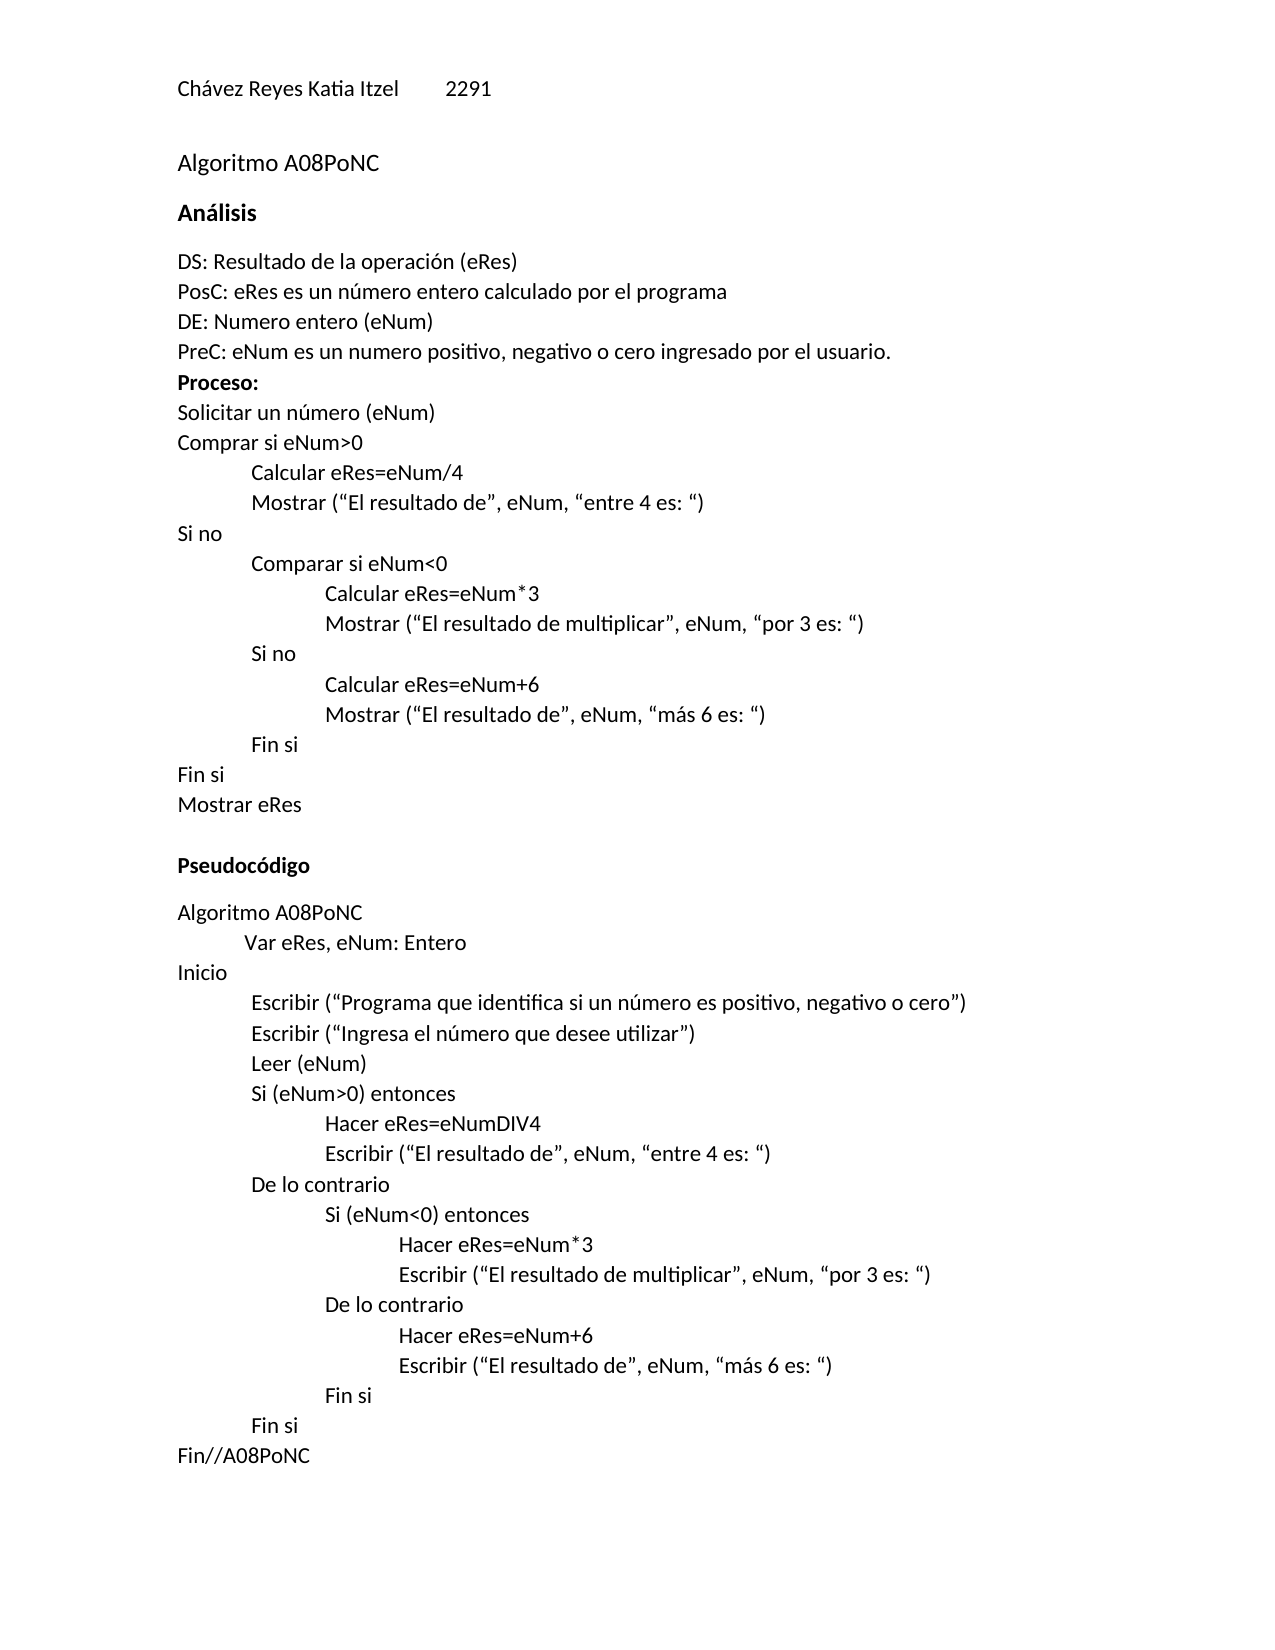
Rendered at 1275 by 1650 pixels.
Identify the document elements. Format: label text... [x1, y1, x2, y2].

text Fin si [177, 1381, 1098, 1409]
text Escribir (“El resultado de multiplicar”, eNum, “por 3 es: “) [325, 1260, 1098, 1288]
text Var eRes, eNum: Entero [177, 928, 1098, 956]
text Mostrar (“El resultado de”, eNum, “entre 4 es: “) [177, 488, 1098, 516]
text Fin si [177, 1411, 1098, 1439]
text Fin si [177, 730, 1098, 758]
text Fin si [177, 760, 1098, 788]
text Leer (eNum) [177, 1049, 1098, 1077]
text Solicitar un número (eNum) [177, 398, 1098, 426]
text DS: Resultado de la operación (eRes) [177, 247, 1098, 275]
text Mostrar eRes [177, 791, 1098, 818]
text De lo contrario [177, 1291, 1098, 1318]
text PosC: eRes es un número entero calculado por el programa [177, 277, 1098, 305]
text Algoritmo A08PoNC [177, 148, 1098, 178]
text Mostrar (“El resultado de multiplicar”, eNum, “por 3 es: “) [251, 609, 1098, 637]
text Análisis [177, 197, 1098, 228]
text Si no [177, 519, 1098, 547]
text Inicio [177, 958, 1098, 986]
text Calcular eRes=eNum+6 [177, 670, 1098, 698]
text Mostrar (“El resultado de”, eNum, “más 6 es: “) [177, 700, 1098, 728]
text Fin//A08PoNC [177, 1442, 1098, 1469]
text Hacer eRes=eNum*3 [325, 1230, 1098, 1258]
text Si no [177, 639, 1098, 667]
text De lo contrario [177, 1170, 1098, 1198]
text Hacer eRes=eNum+6 [177, 1321, 1098, 1349]
text Escribir (“El resultado de”, eNum, “entre 4 es: “) [251, 1139, 1098, 1167]
text Proceso: [177, 368, 1098, 396]
text Hacer eRes=eNumDIV4 [177, 1109, 1098, 1137]
text Escribir (“Ingresa el número que desee utilizar”) [177, 1019, 1098, 1047]
text Si (eNum>0) entonces [177, 1079, 1098, 1107]
text Escribir (“El resultado de”, eNum, “más 6 es: “) [177, 1351, 1098, 1379]
text Comprar si eNum>0 [177, 428, 1098, 456]
text PreC: eNum es un numero positivo, negativo o cero ingresado por el usuario. [177, 337, 1098, 365]
text Calcular eRes=eNum/4 [177, 458, 1098, 486]
text DE: Numero entero (eNum) [177, 307, 1098, 335]
text Pseudocódigo [177, 851, 1098, 879]
text Calcular eRes=eNum*3 [251, 579, 1098, 607]
text Escribir (“Programa que identifica si un número es positivo, negativo o cero”) [177, 988, 1098, 1016]
text Comparar si eNum<0 [177, 549, 1098, 577]
text Algoritmo A08PoNC [177, 898, 1098, 926]
text Si (eNum<0) entonces [177, 1200, 1098, 1228]
